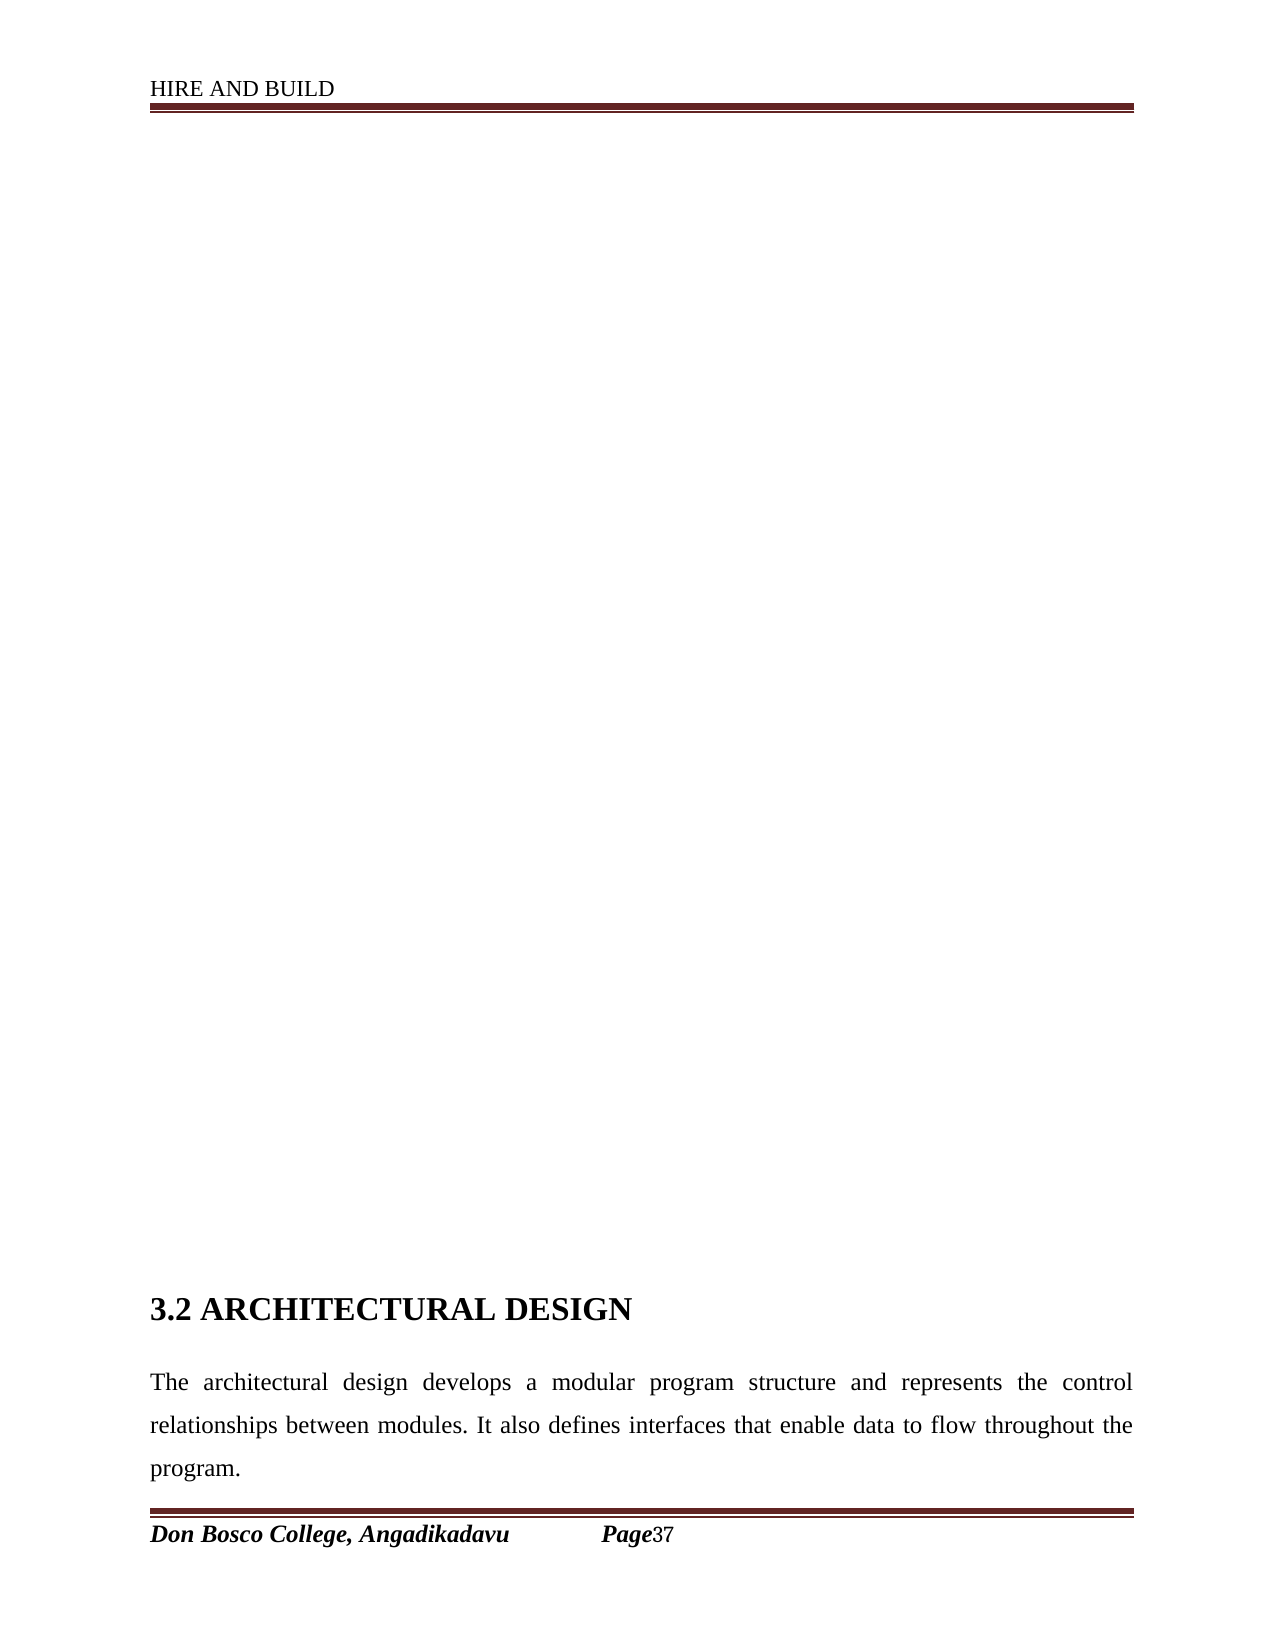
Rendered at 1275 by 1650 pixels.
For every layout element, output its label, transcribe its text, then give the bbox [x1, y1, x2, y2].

text 3.2 ARCHITECTURAL DESIGN [150, 1289, 1134, 1327]
